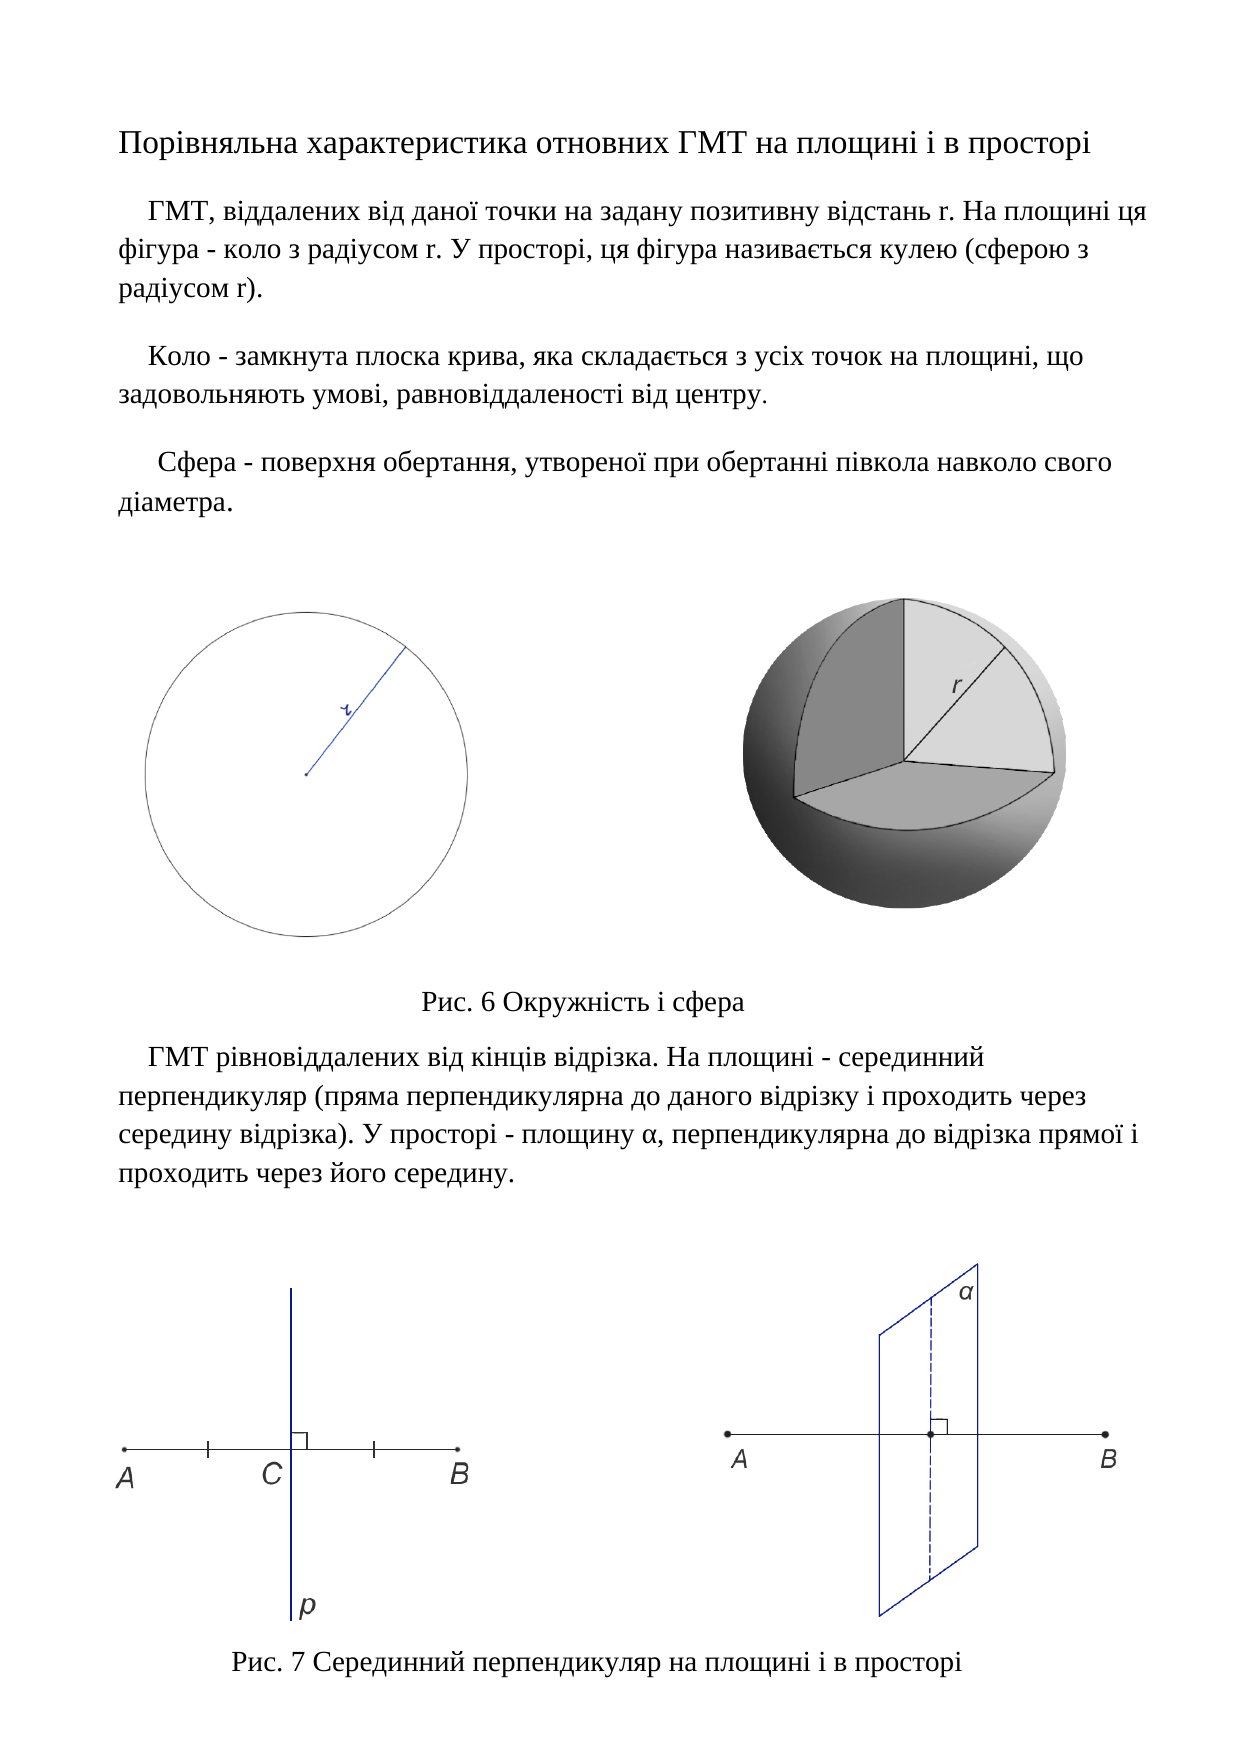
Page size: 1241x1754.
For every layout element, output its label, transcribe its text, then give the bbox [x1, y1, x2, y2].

text ГМТ, віддалених від даної точки на задану позитивну відстань r. На площині ця фігура - коло з радіусом r. У просторі, ця фігура називається кулею (сферою з радіусом r). [118, 193, 1152, 303]
picture [669, 578, 1137, 944]
subtitle Порівняльна характеристика отновних ГМТ на площині і в просторі [118, 122, 1152, 161]
picture [141, 607, 472, 940]
text Сфера - поверхня обертання, утвореної при обертанні півкола навколо свого діаметра. [118, 444, 1152, 519]
picture [32, 1195, 562, 1627]
picture [699, 1257, 1152, 1627]
text Коло - замкнута плоска крива, яка складається з усіх точок на площині, що задовольняють умові, равновіддаленості від центру. [118, 338, 1152, 410]
text ГМТ рівновіддалених від кінців відрізка. На площині - серединний перпендикуляр (пряма перпендикулярна до даного відрізку і проходить через середину відрізка). У просторі - площину α, перпендикулярна до відрізка прямої і проходить через його середину. [118, 1039, 1152, 1188]
